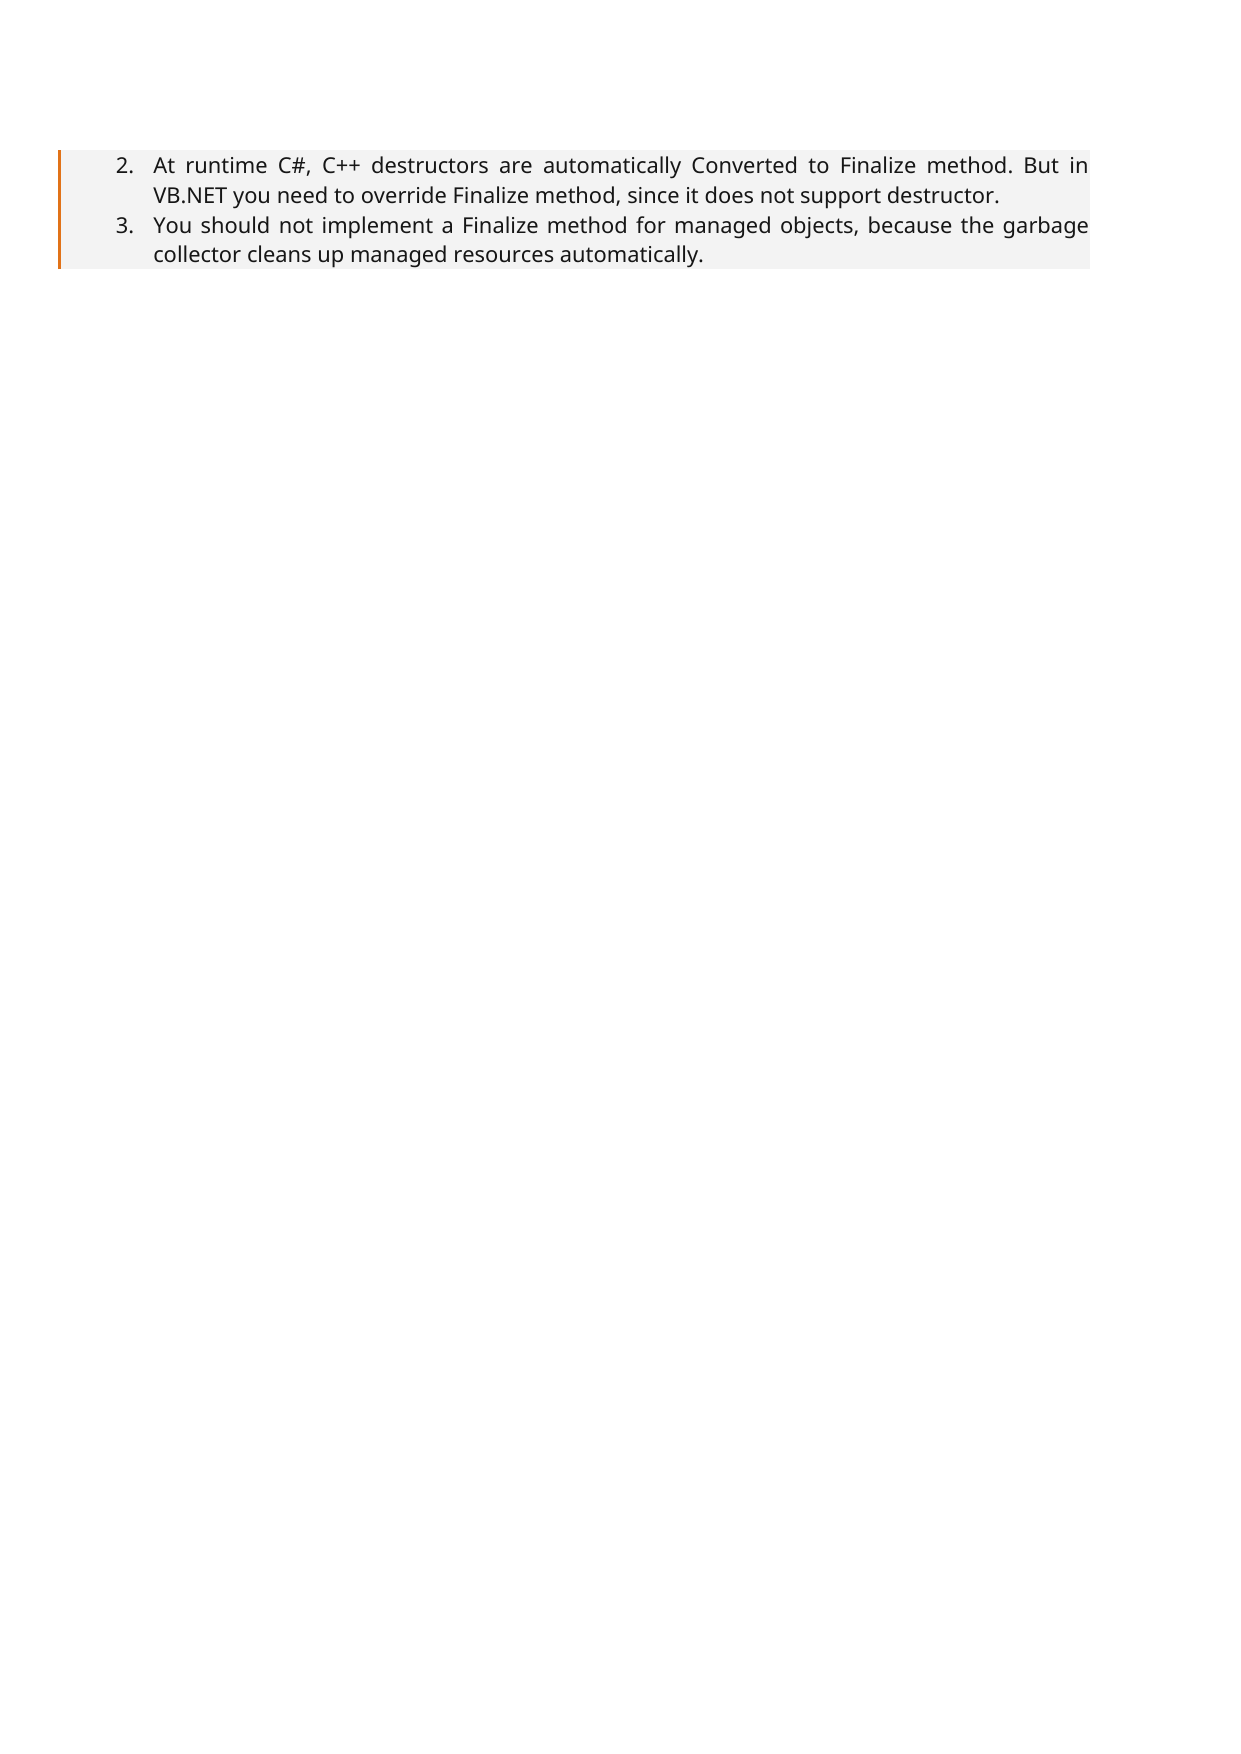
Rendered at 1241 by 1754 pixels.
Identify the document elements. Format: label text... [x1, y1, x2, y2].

list At runtime C#, C++ destructors are automatically Converted to Finalize method. But in VB.NET you need to override Finalize method, since it does not support destructor. [61, 150, 1090, 209]
list You should not implement a Finalize method for managed objects, because the garbage collector cleans up managed resources automatically. [61, 209, 1090, 269]
